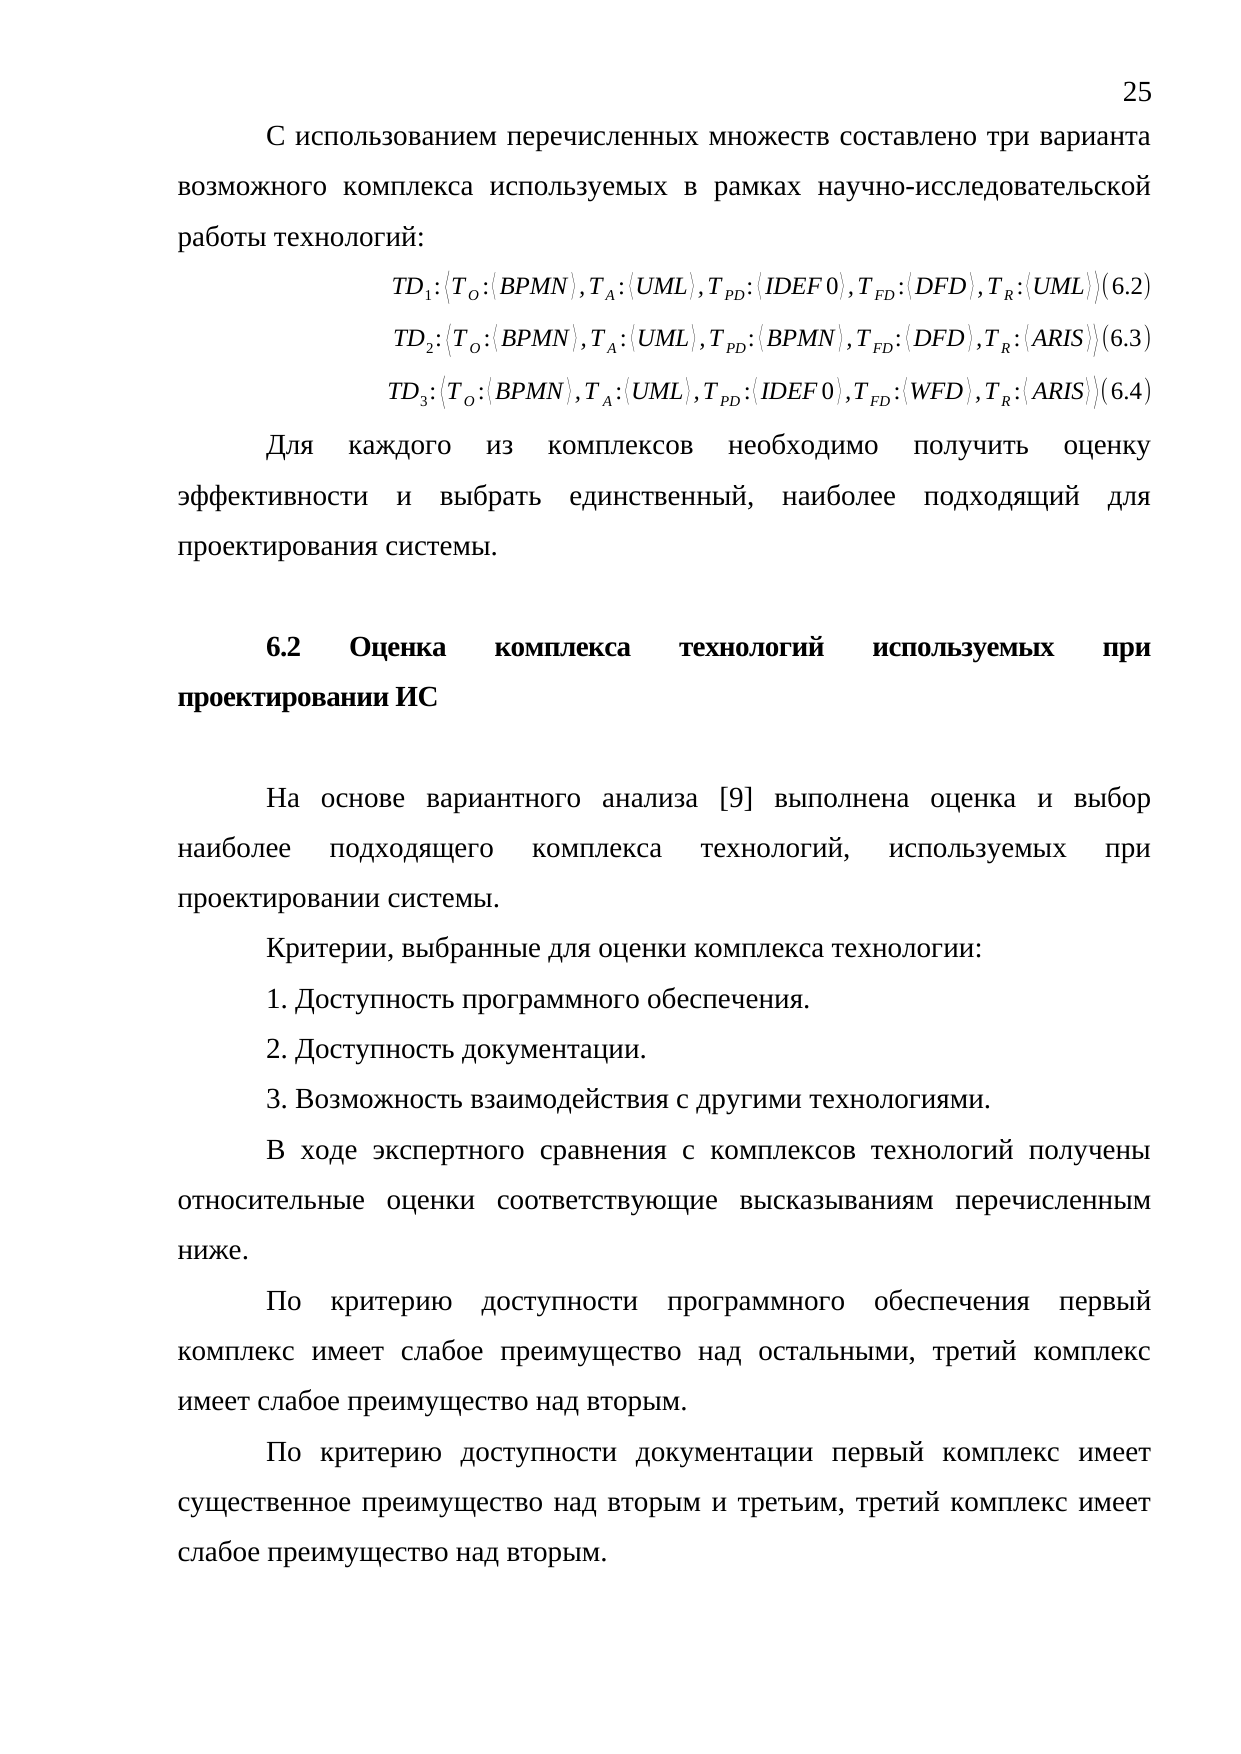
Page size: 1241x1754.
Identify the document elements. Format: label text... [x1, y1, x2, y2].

text 1. Доступность программного обеспечения. [177, 981, 1152, 1014]
text Критерии, выбранные для оценки комплекса технологии: [177, 931, 1152, 964]
text С использованием перечисленных множеств составлено три варианта возможного комплекса используемых в рамках научно-исследовательской работы технологий: [177, 118, 1152, 252]
text На основе вариантного анализа [9] выполнена оценка и выбор наиболее подходящего комплекса технологий, используемых при проектировании системы. [177, 780, 1152, 914]
text В ходе экспертного сравнения с комплексов технологий получены относительные оценки соответствующие высказываниям перечисленным ниже. [177, 1132, 1152, 1266]
text 3. Возможность взаимодействия с другими технологиями. [177, 1082, 1152, 1115]
text По критерию доступности документации первый комплекс имеет существенное преимущество над вторым и третьим, третий комплекс имеет слабое преимущество над вторым. [177, 1434, 1152, 1568]
text По критерию доступности программного обеспечения первый комплекс имеет слабое преимущество над остальными, третий комплекс имеет слабое преимущество над вторым. [177, 1283, 1152, 1417]
text 2. Доступность документации. [177, 1031, 1152, 1065]
text Для каждого из комплексов необходимо получить оценку эффективности и выбрать единственный, наиболее подходящий для проектирования системы. [177, 427, 1152, 562]
subtitle 6.2 Оценка комплекса технологий используемых при проектировании ИС [177, 629, 1152, 713]
